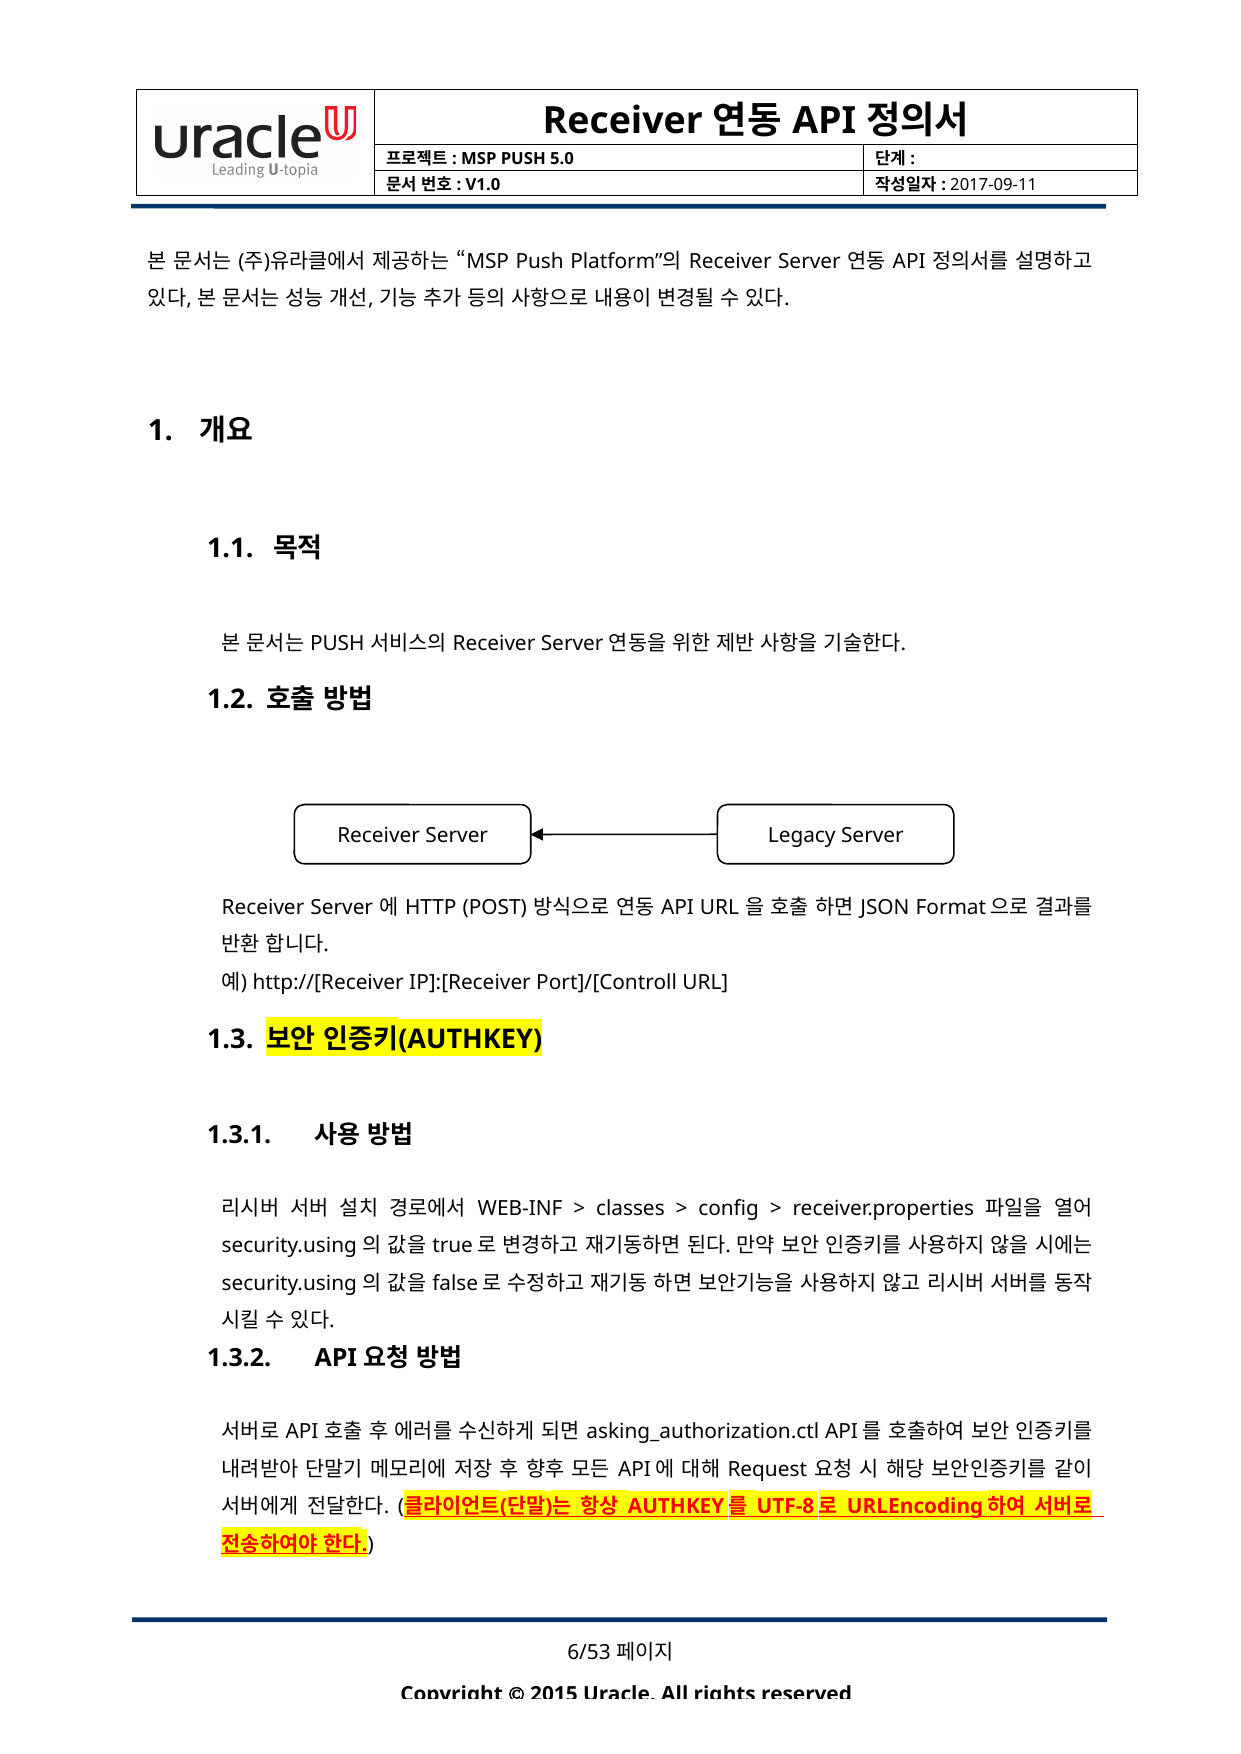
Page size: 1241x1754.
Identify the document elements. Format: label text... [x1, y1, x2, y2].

text 리시버 서버 설치 경로에서 WEB-INF > classes > config > receiver.properties 파일을 열어 security.using 의 값을 true로 변경하고 재기동하면 된다. 만약 보안 인증키를 사용하지 않을 시에는 security.using 의 값을 false로 수정하고 재기동 하면 보안기능을 사용하지 않고 리시버 서버를 동작 시킬 수 있다. [221, 1187, 1092, 1337]
subtitle 목적 [207, 508, 1092, 583]
subtitle 개요 [148, 390, 1092, 465]
text 서버로 API 호출 후 에러를 수신하게 되면 asking_authorization.ctl API를 호출하여 보안 인증키를 내려받아 단말기 메모리에 저장 후 향후 모든 API에 대해 Request 요청 시 해당 보안인증키를 같이 서버에게 전달한다. (클라이언트(단말)는 항상 AUTHKEY를 UTF-8로 URLEncoding하여 서버로 전송하여야 한다.) [221, 1411, 1092, 1561]
text 예) http://[Receiver IP]:[Receiver Port]/[Controll URL] [221, 962, 1092, 999]
text 본 문서는 (주)유라클에서 제공하는 “MSP Push Platform”의 Receiver Server 연동 API 정의서를 설명하고 있다, 본 문서는 성능 개선, 기능 추가 등의 사항으로 내용이 변경될 수 있다. [148, 240, 1092, 315]
subtitle 보안 인증키(AUTHKEY) [207, 999, 1092, 1074]
subtitle 사용 방법 [207, 1113, 1092, 1151]
subtitle 호출 방법 [207, 660, 1092, 735]
subtitle API 요청 방법 [207, 1337, 1092, 1375]
text Receiver Server 에 HTTP (POST) 방식으로 연동 API URL 을 호출 하면 JSON Format으로 결과를 반환 합니다. [221, 887, 1092, 962]
text 본 문서는 PUSH 서비스의 Receiver Server 연동을 위한 제반 사항을 기술한다. [221, 622, 1092, 660]
picture [155, 106, 357, 178]
